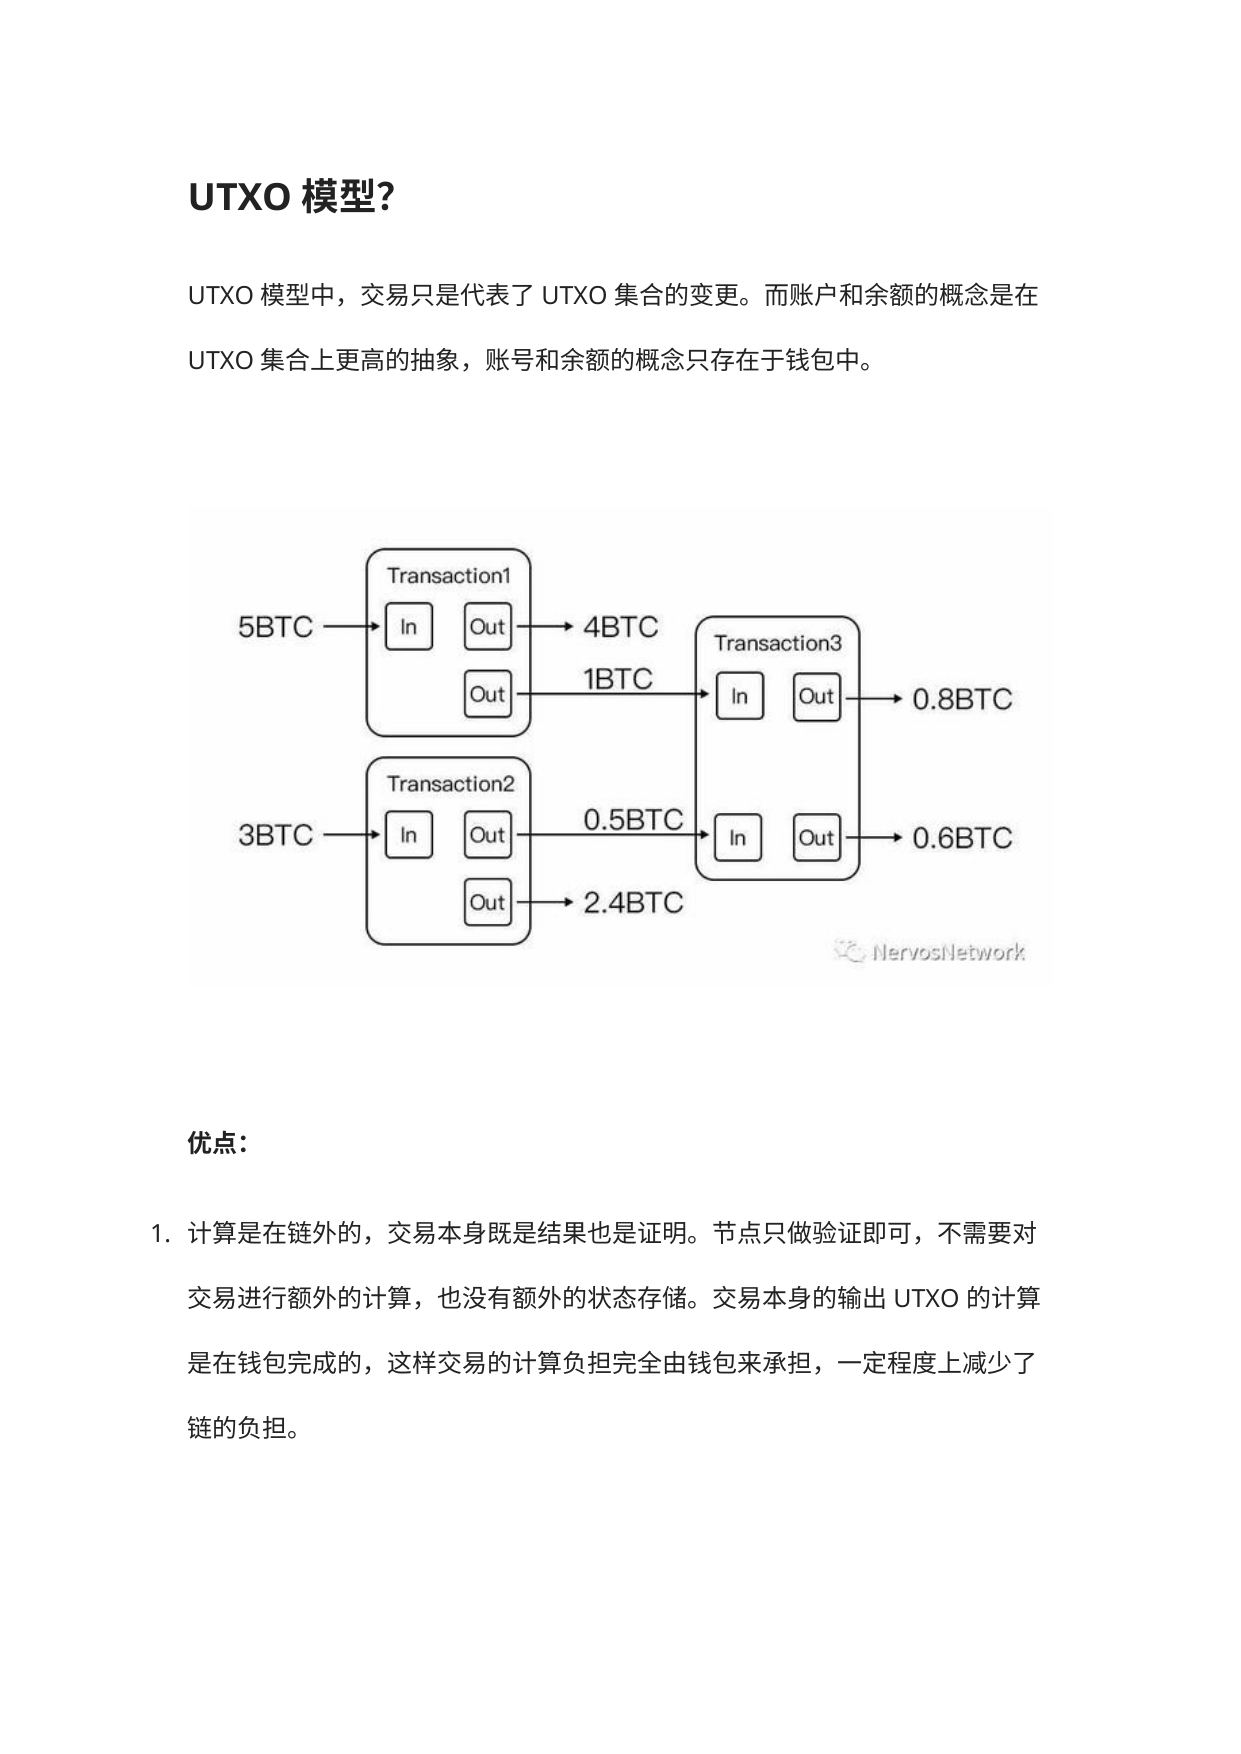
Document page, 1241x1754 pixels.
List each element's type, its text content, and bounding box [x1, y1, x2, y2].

text UTXO 模型？ [187, 162, 1053, 227]
text 优点： [187, 1109, 1053, 1174]
text UTXO 模型中，交易只是代表了 UTXO 集合的变更。而账户和余额的概念是在 UTXO 集合上更高的抽象，账号和余额的概念只存在于钱包中。 [187, 261, 1053, 391]
list 计算是在链外的，交易本身既是结果也是证明。节点只做验证即可，不需要对交易进行额外的计算，也没有额外的状态存储。交易本身的输出 UTXO 的计算是在钱包完成的，这样交易的计算负担完全由钱包来承担，一定程度上减少了链的负担。 [150, 1199, 1053, 1459]
picture [187, 506, 1053, 988]
